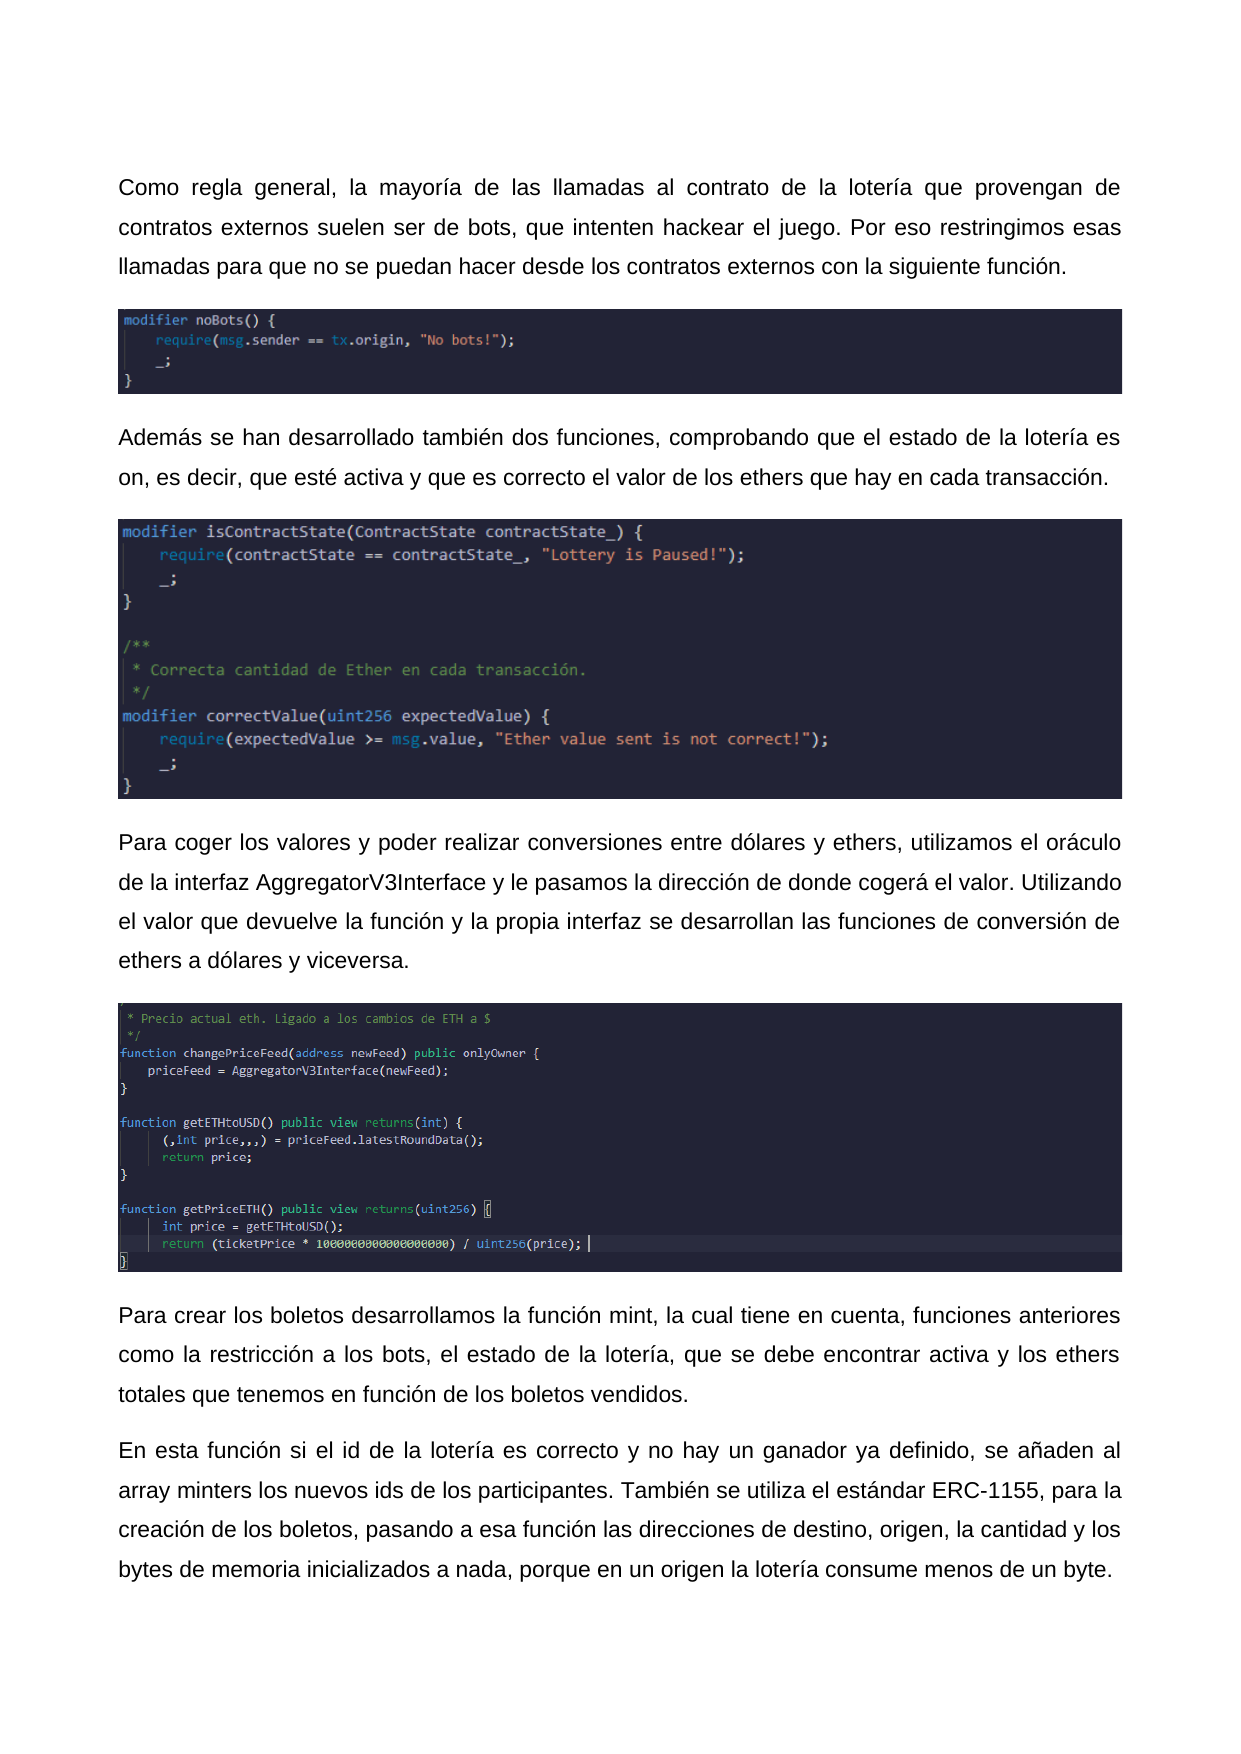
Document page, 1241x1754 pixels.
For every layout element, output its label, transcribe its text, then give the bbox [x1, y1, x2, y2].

picture [118, 1003, 1123, 1272]
text Además se han desarrollado también dos funciones, comprobando que el estado de la lotería es on, es decir, que esté activa y que es correcto el valor de los ethers que hay en cada transacción. [118, 424, 1122, 490]
picture [118, 519, 1123, 799]
picture [118, 309, 1123, 394]
text Para coger los valores y poder realizar conversiones entre dólares y ethers, utilizamos el oráculo de la interfaz AggregatorV3Interface y le pasamos la dirección de donde cogerá el valor. Utilizando el valor que devuelve la función y la propia interfaz se desarrollan las funciones de conversión de ethers a dólares y viceversa. [118, 829, 1122, 974]
text Como regla general, la mayoría de las llamadas al contrato de la lotería que provengan de contratos externos suelen ser de bots, que intenten hackear el juego. Por eso restringimos esas llamadas para que no se puedan hacer desde los contratos externos con la siguiente función. [118, 174, 1122, 279]
text En esta función si el id de la lotería es correcto y no hay un ganador ya definido, se añaden al array minters los nuevos ids de los participantes. También se utiliza el estándar ERC-1155, para la creación de los boletos, pasando a esa función las direcciones de destino, origen, la cantidad y los bytes de memoria inicializados a nada, porque en un origen la lotería consume menos de un byte. [118, 1437, 1122, 1582]
text Para crear los boletos desarrollamos la función mint, la cual tiene en cuenta, funciones anteriores como la restricción a los bots, el estado de la lotería, que se debe encontrar activa y los ethers totales que tenemos en función de los boletos vendidos. [118, 1302, 1122, 1407]
